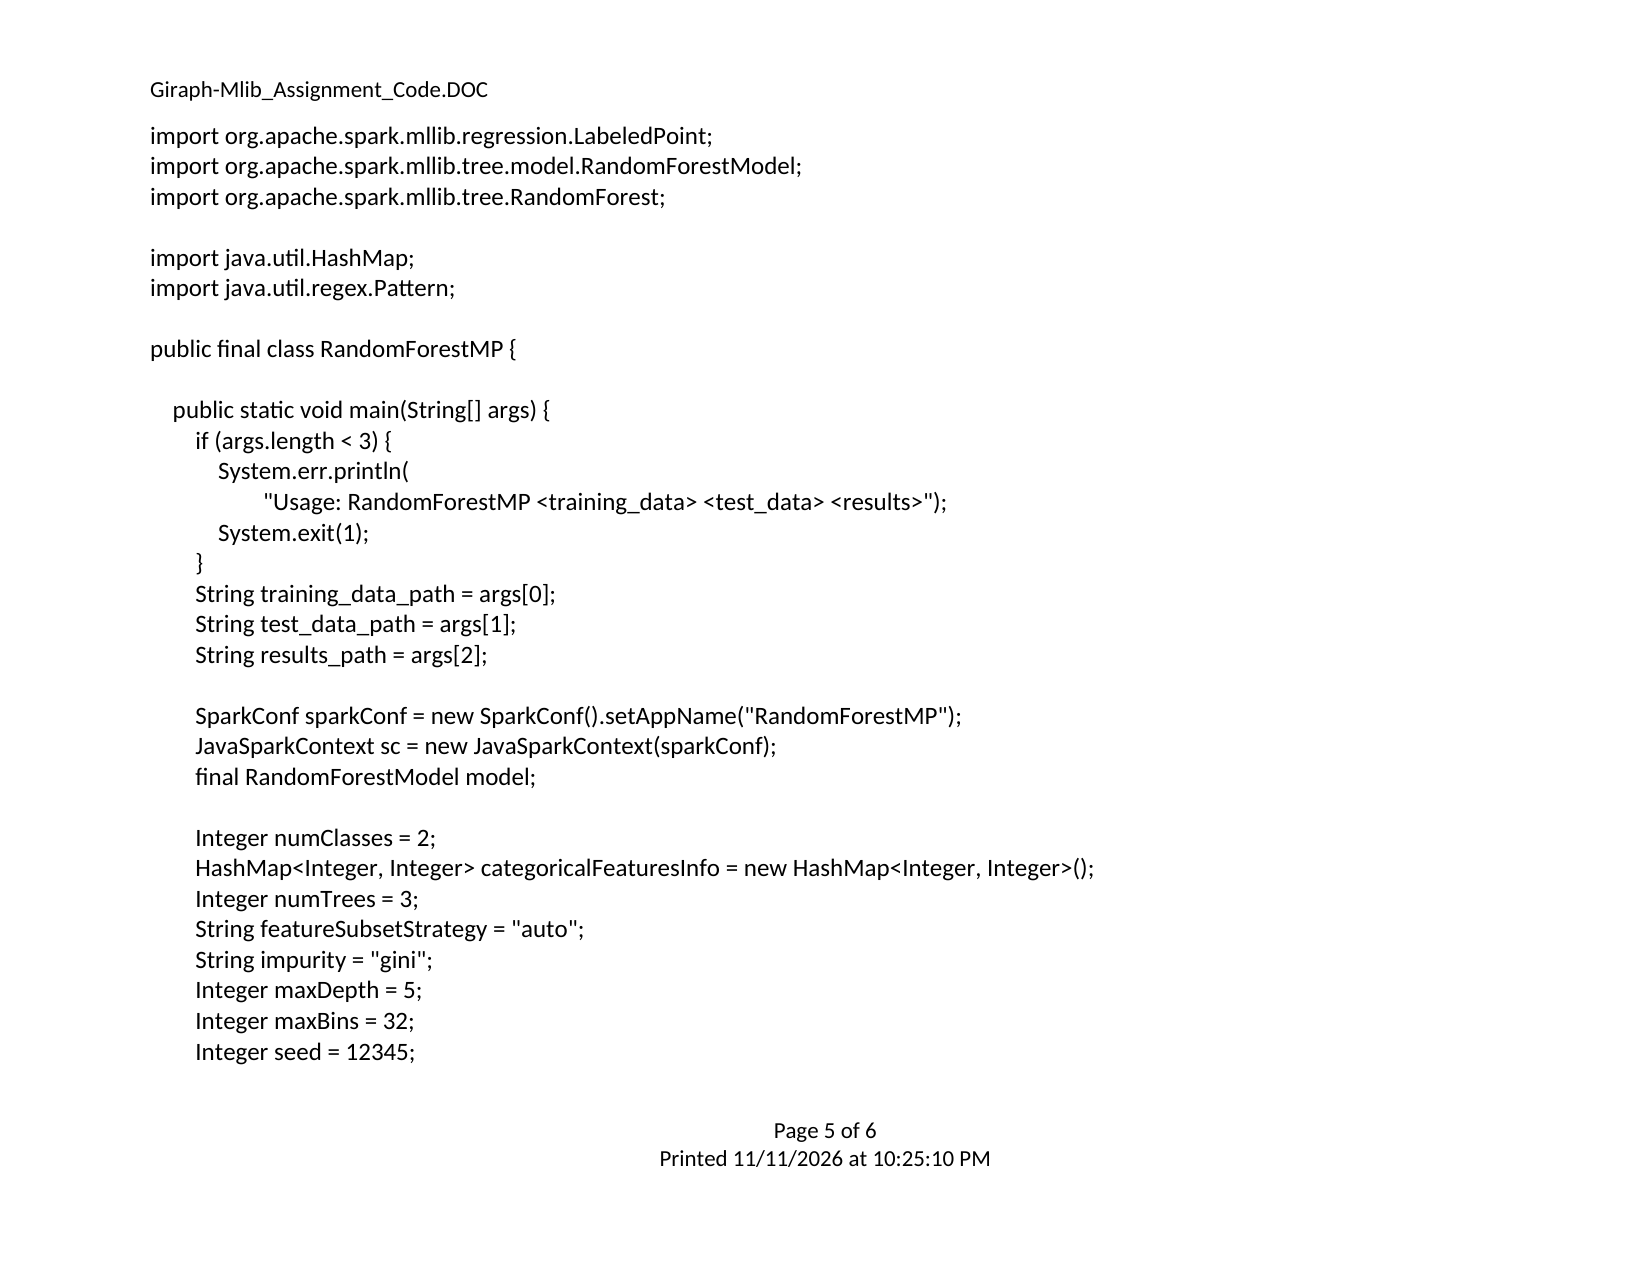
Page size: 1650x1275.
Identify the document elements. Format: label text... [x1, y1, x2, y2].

text Integer numClasses = 2; [150, 822, 1500, 852]
text import org.apache.spark.mllib.tree.RandomForest; [150, 181, 1500, 212]
text Integer numTrees = 3; [150, 883, 1500, 913]
text String results_path = args[2]; [150, 639, 1500, 669]
text "Usage: RandomForestMP <training_data> <test_data> <results>"); [150, 486, 1500, 517]
text Integer maxBins = 32; [150, 1005, 1500, 1036]
text public static void main(String[] args) { [150, 395, 1500, 425]
text import java.util.regex.Pattern; [150, 273, 1500, 303]
text String test_data_path = args[1]; [150, 608, 1500, 639]
text HashMap<Integer, Integer> categoricalFeaturesInfo = new HashMap<Integer, Integer>(); [150, 852, 1500, 883]
text import java.util.HashMap; [150, 242, 1500, 273]
text JavaSparkContext sc = new JavaSparkContext(sparkConf); [150, 730, 1500, 761]
text System.err.println( [150, 456, 1500, 486]
text Integer seed = 12345; [150, 1036, 1500, 1066]
text Integer maxDepth = 5; [150, 974, 1500, 1005]
text String featureSubsetStrategy = "auto"; [150, 913, 1500, 944]
text final RandomForestModel model; [150, 761, 1500, 791]
text String impurity = "gini"; [150, 944, 1500, 974]
text public final class RandomForestMP { [150, 334, 1500, 364]
text SparkConf sparkConf = new SparkConf().setAppName("RandomForestMP"); [150, 700, 1500, 730]
text import org.apache.spark.mllib.tree.model.RandomForestModel; [150, 151, 1500, 181]
text String training_data_path = args[0]; [150, 578, 1500, 608]
text import org.apache.spark.mllib.regression.LabeledPoint; [150, 120, 1500, 151]
text } [150, 547, 1500, 578]
text if (args.length < 3) { [150, 425, 1500, 456]
text System.exit(1); [150, 517, 1500, 547]
